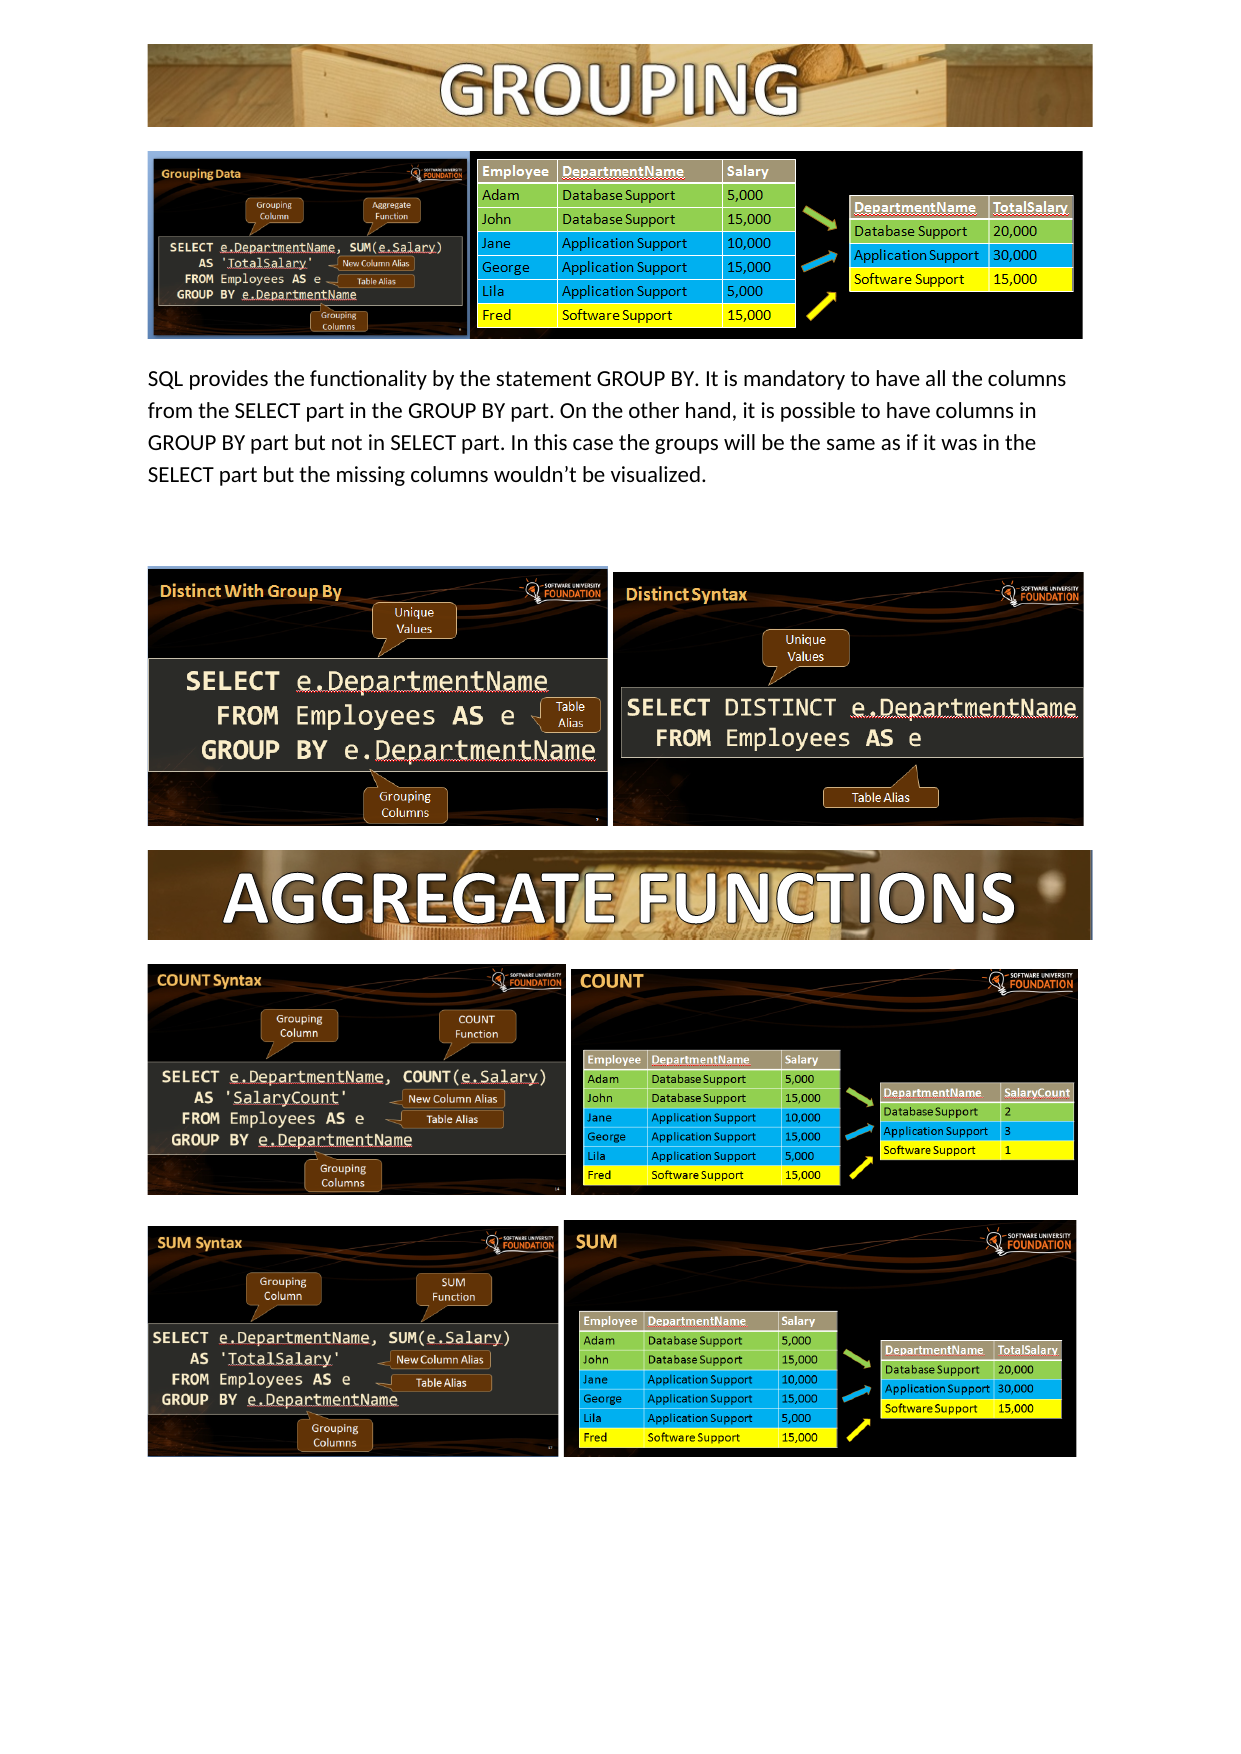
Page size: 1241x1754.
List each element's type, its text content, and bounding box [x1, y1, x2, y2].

picture [571, 969, 1078, 1195]
picture [613, 572, 1084, 826]
text SQL provides the functionality by the statement GROUP BY. It is mandatory to have all the columns from the SELECT part in the GROUP BY part. On the other hand, it is possible to have columns in GROUP BY part but not in SELECT part. In this case the groups will be the same as if it was in the SELECT part but the missing columns wouldn’t be visualized. [148, 364, 1093, 488]
picture [147, 850, 1093, 940]
picture [147, 44, 1093, 127]
picture [147, 151, 1083, 339]
picture [563, 1220, 1077, 1457]
picture [147, 964, 566, 1195]
picture [147, 1226, 559, 1457]
picture [147, 566, 608, 826]
